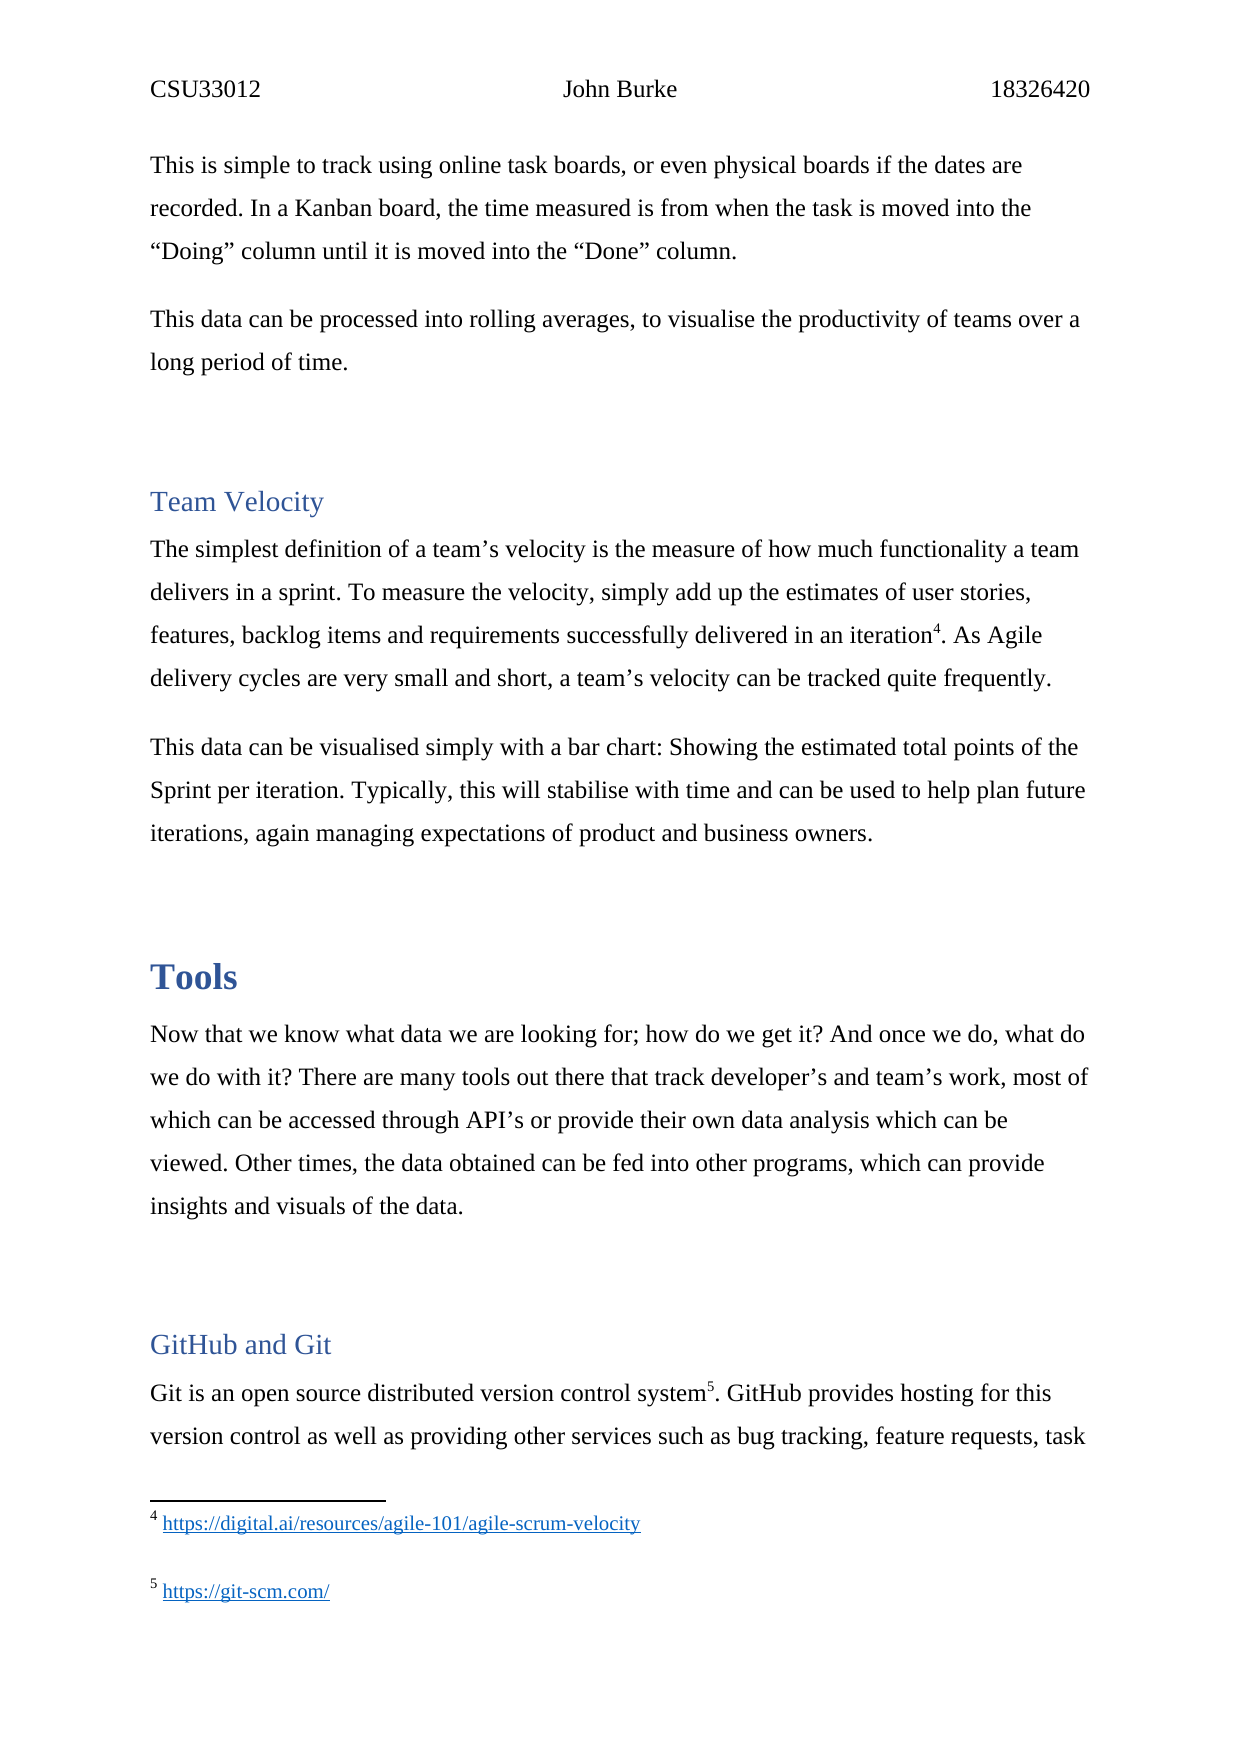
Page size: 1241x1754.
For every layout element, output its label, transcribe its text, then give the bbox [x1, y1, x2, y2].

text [150, 1378, 1090, 1450]
text This data can be processed into rolling averages, to visualise the productivity of teams over a long period of time. [150, 304, 1090, 376]
text The simplest definition of a team’s velocity is the measure of how much functionality a team delivers in a sprint. To measure the velocity, simply add up the estimates of user stories, features, backlog items and requirements successfully delivered in an iteration. As Agile delivery cycles are very small and short, a team’s velocity can be tracked quite frequently. [150, 534, 1090, 692]
subtitle GitHub and Git [150, 1327, 1090, 1361]
subtitle Team Velocity [150, 484, 1090, 517]
text This is simple to track using online task boards, or even physical boards if the dates are recorded. In a Kanban board, the time measured is from when the task is moved into the “Doing” column until it is moved into the “Done” column. [150, 150, 1090, 265]
text This data can be visualised simply with a bar chart: Showing the estimated total points of the Sprint per iteration. Typically, this will stabilise with time and can be used to help plan future iterations, again managing expectations of product and business owners. [150, 732, 1090, 847]
text Now that we know what data we are looking for; how do we get it? And once we do, what do we do with it? There are many tools out there that track developer’s and team’s work, most of which can be accessed through API’s or provide their own data analysis which can be viewed. Other times, the data obtained can be fed into other programs, which can provide insights and visuals of the data. [150, 1019, 1090, 1220]
subtitle Tools [150, 954, 1090, 997]
